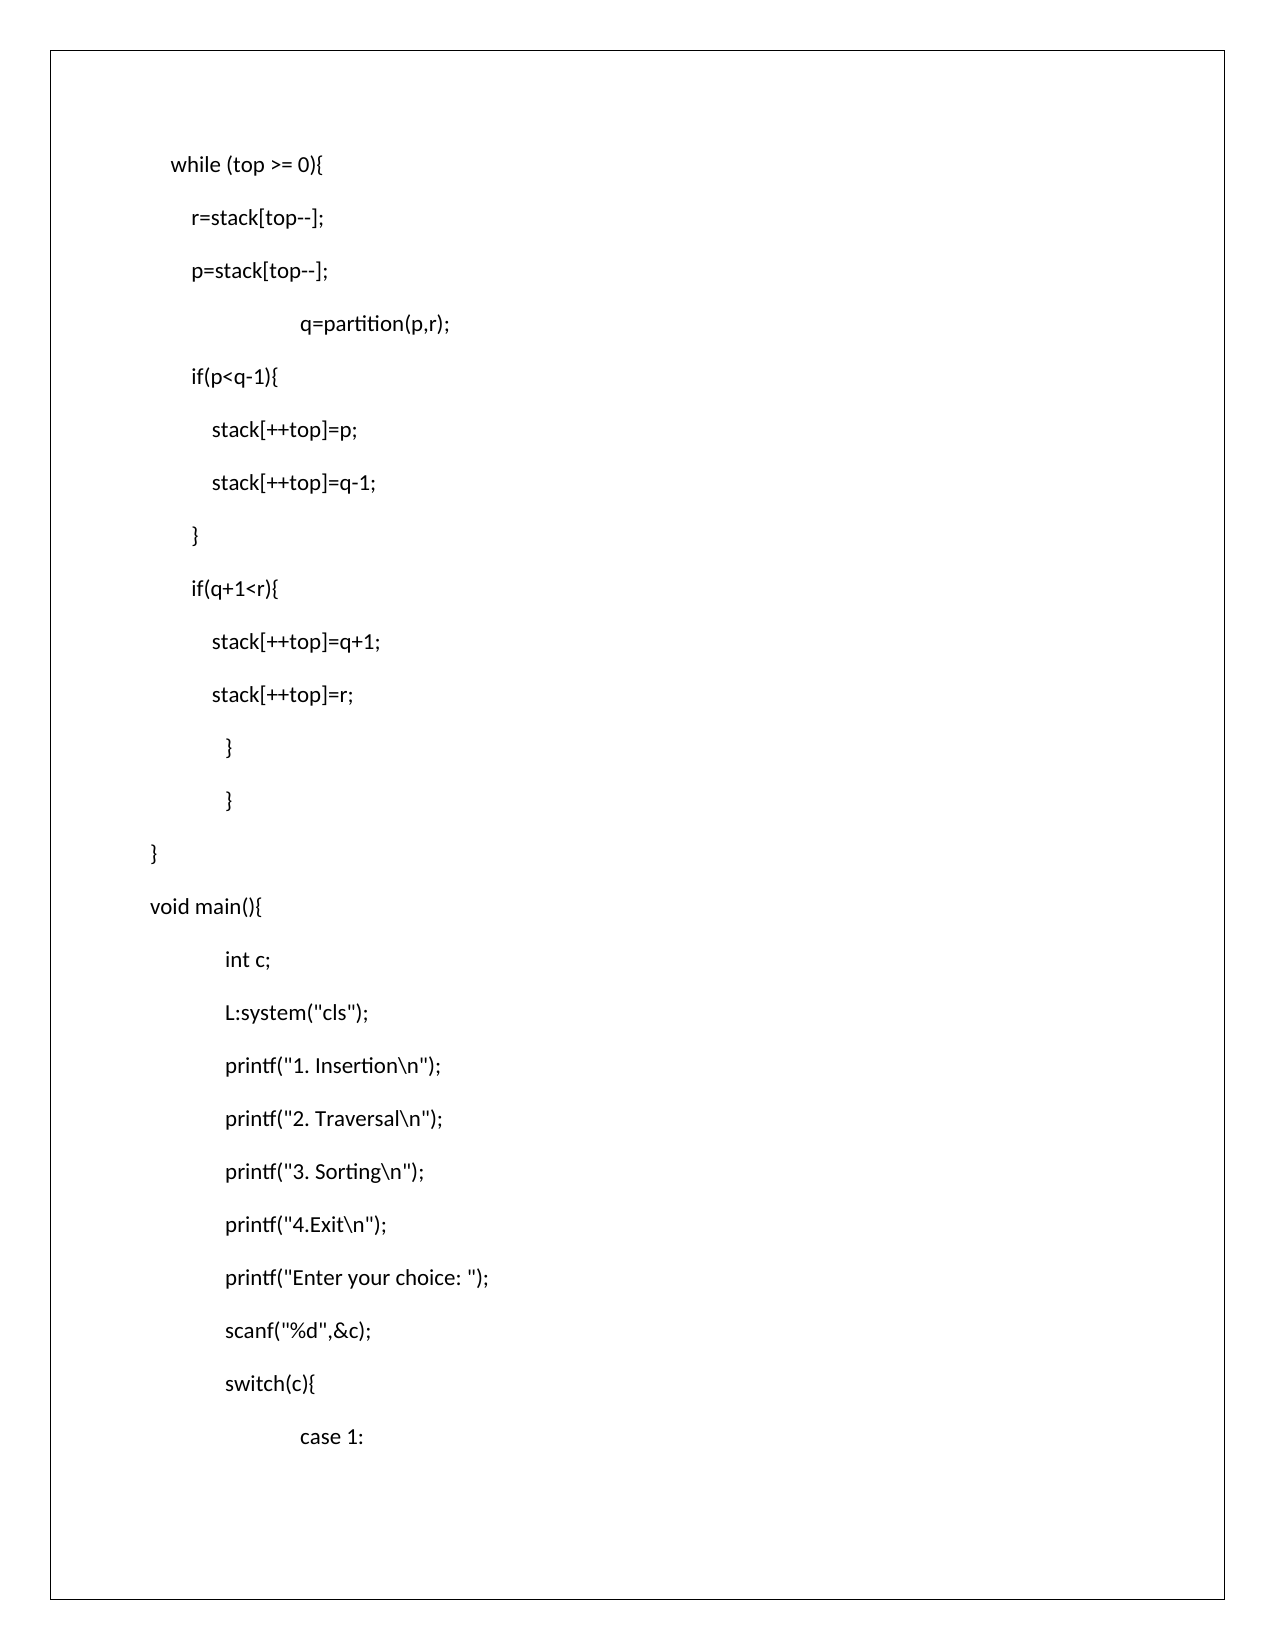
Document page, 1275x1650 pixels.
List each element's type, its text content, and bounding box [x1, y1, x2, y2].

text } [150, 521, 1125, 549]
text stack[++top]=r; [150, 680, 1125, 708]
text case 1: [150, 1422, 1125, 1451]
text printf("1. Insertion\n"); [150, 1051, 1125, 1079]
text } [150, 733, 1125, 761]
text stack[++top]=q+1; [150, 627, 1125, 655]
text stack[++top]=p; [150, 415, 1125, 443]
text switch(c){ [150, 1369, 1125, 1397]
text printf("4.Exit\n"); [150, 1210, 1125, 1238]
text stack[++top]=q-1; [150, 468, 1125, 496]
text void main(){ [150, 892, 1125, 920]
text p=stack[top--]; [150, 256, 1125, 284]
text q=partition(p,r); [150, 309, 1125, 337]
text printf("3. Sorting\n"); [150, 1157, 1125, 1185]
text printf("2. Traversal\n"); [150, 1104, 1125, 1132]
text } [150, 786, 1125, 814]
text while (top >= 0){ [150, 150, 1125, 178]
text printf("Enter your choice: "); [150, 1263, 1125, 1291]
text if(q+1<r){ [150, 574, 1125, 602]
text } [150, 839, 1125, 867]
text L:system("cls"); [150, 998, 1125, 1026]
text if(p<q-1){ [150, 362, 1125, 390]
text int c; [150, 945, 1125, 973]
text scanf("%d",&c); [150, 1316, 1125, 1344]
text r=stack[top--]; [150, 203, 1125, 231]
